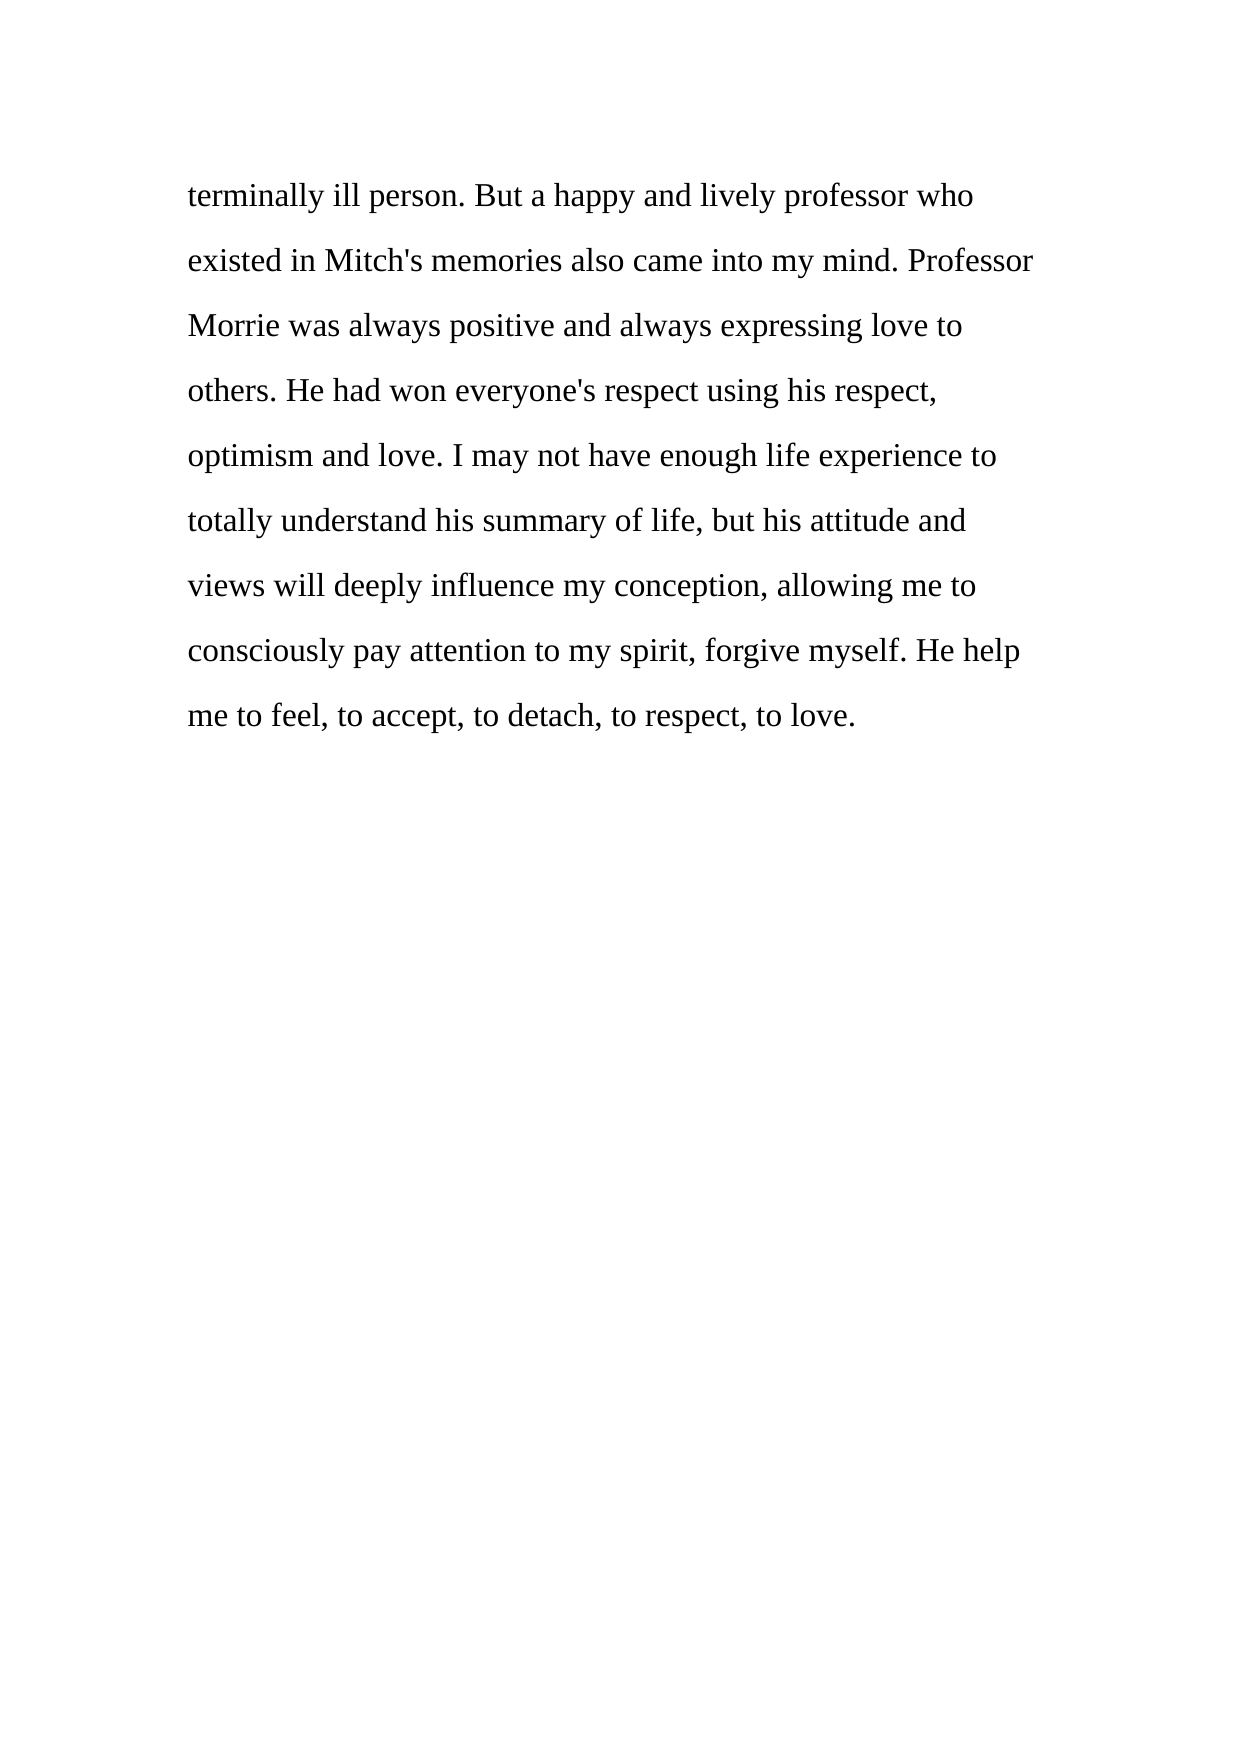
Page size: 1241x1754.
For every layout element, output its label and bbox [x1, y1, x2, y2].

text [187, 162, 1053, 747]
